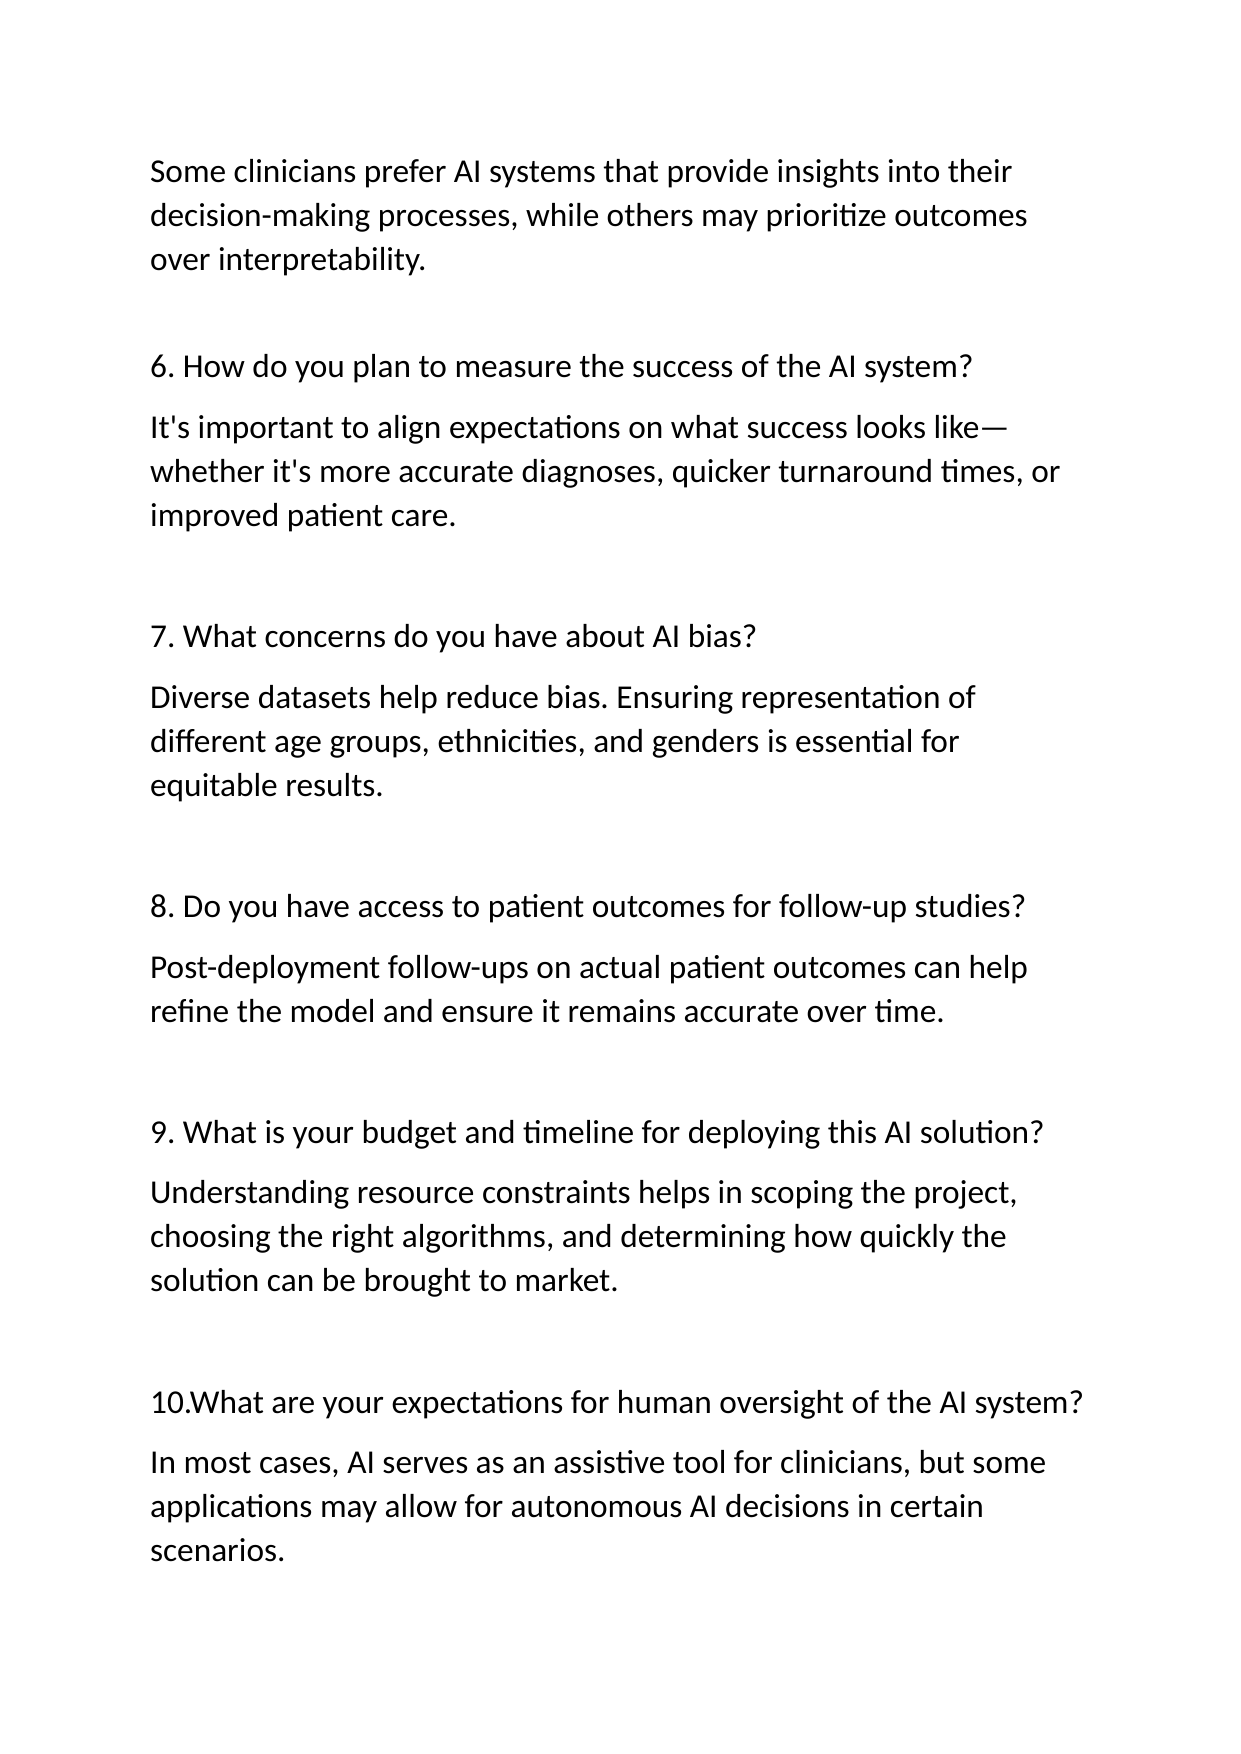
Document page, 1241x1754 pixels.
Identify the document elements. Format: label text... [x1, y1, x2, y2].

text It's important to align expectations on what success looks like—whether it's more accurate diagnoses, quicker turnaround times, or improved patient care. [150, 406, 1090, 535]
text Post-deployment follow-ups on actual patient outcomes can help refine the model and ensure it remains accurate over time. [150, 946, 1090, 1030]
text Diverse datasets help reduce bias. Ensuring representation of different age groups, ethnicities, and genders is essential for equitable results. [150, 676, 1090, 804]
text 7. What concerns do you have about AI bias? [150, 615, 1090, 656]
text 6. How do you plan to measure the success of the AI system? [150, 345, 1090, 386]
text 10.What are your expectations for human oversight of the AI system? [150, 1381, 1090, 1421]
text Some clinicians prefer AI systems that provide insights into their decision-making processes, while others may prioritize outcomes over interpretability. [150, 150, 1090, 279]
text Understanding resource constraints helps in scoping the project, choosing the right algorithms, and determining how quickly the solution can be brought to market. [150, 1171, 1090, 1300]
text In most cases, AI serves as an assistive tool for clinicians, but some applications may allow for autonomous AI decisions in certain scenarios. [150, 1441, 1090, 1570]
text 9. What is your budget and timeline for deploying this AI solution? [150, 1111, 1090, 1152]
text 8. Do you have access to patient outcomes for follow-up studies? [150, 885, 1090, 926]
